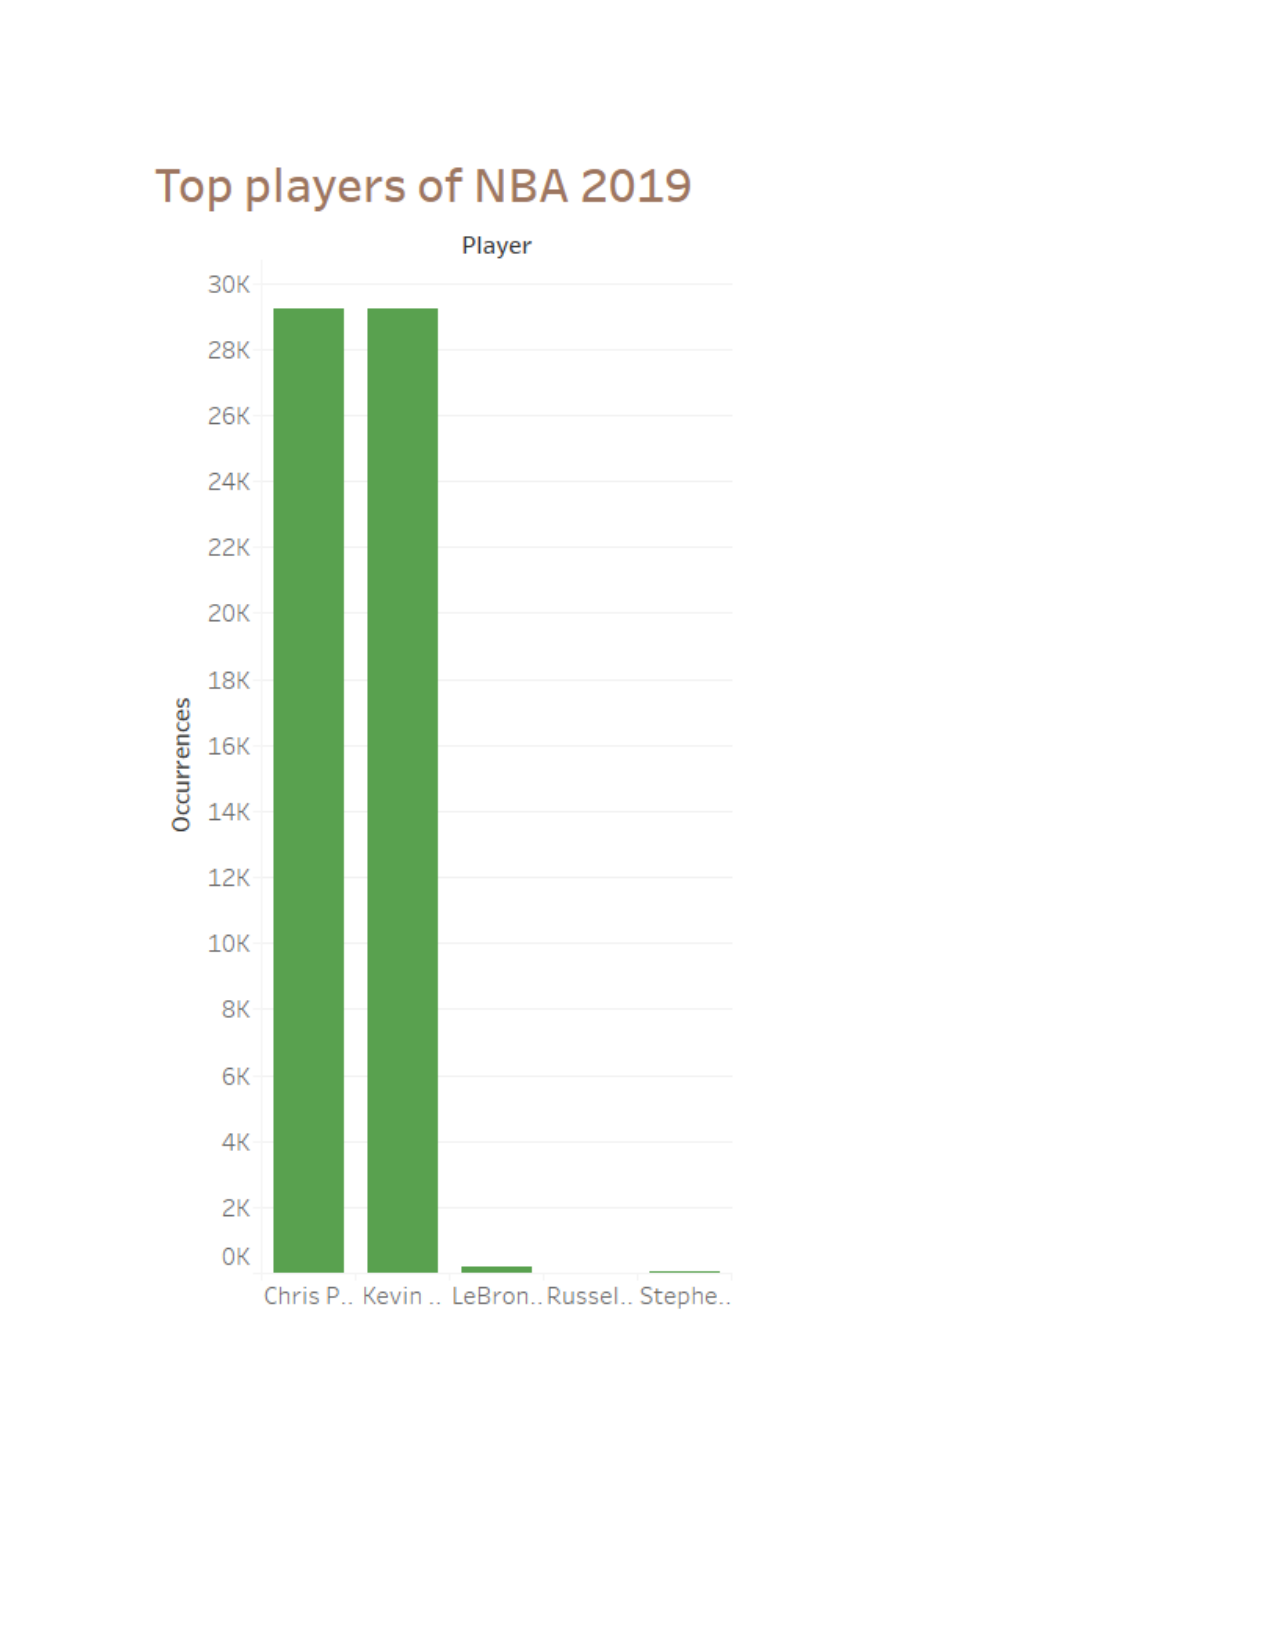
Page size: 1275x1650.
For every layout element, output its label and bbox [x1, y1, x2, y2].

picture [150, 150, 858, 1320]
